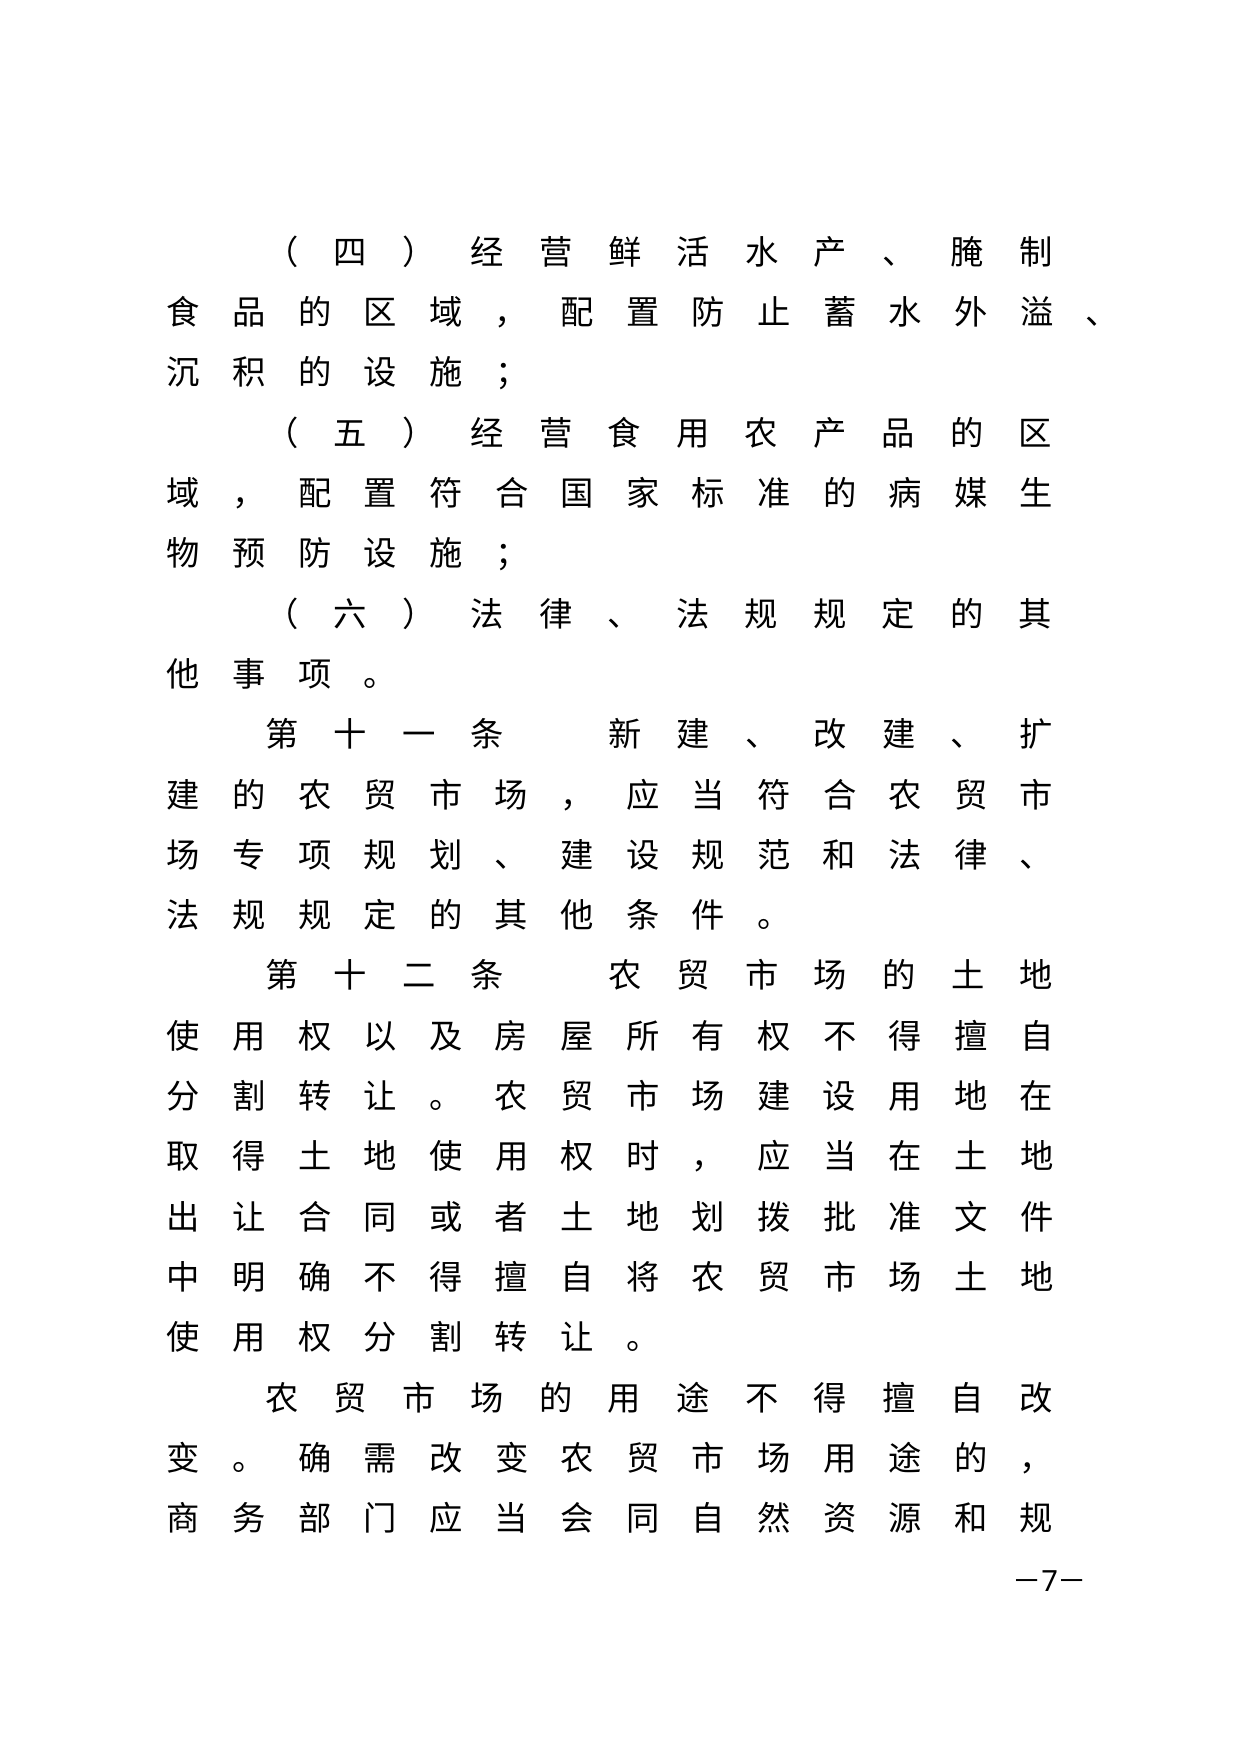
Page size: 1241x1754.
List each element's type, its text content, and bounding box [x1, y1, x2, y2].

text （五）经营食用农产品的区域，配置符合国家标准的病媒生物预防设施； [167, 400, 1085, 581]
text 农贸市场的用途不得擅自改变。确需改变农贸市场用途的，商务部门应当会同自然资源和规划、市场监督管理、住房和城乡建设、城市管理等部门举行听证会，听取利害关系人的意见后，报本级人民政府批准。 [167, 1365, 1085, 1546]
text （四）经营鲜活水产、腌制食品的区域，配置防止蓄水外溢、沉积的设施； [167, 219, 1085, 400]
text 第十一条 新建、改建、扩建的农贸市场，应当符合农贸市场专项规划、建设规范和法律、法规规定的其他条件。 [167, 702, 1085, 943]
text （六）法律、法规规定的其他事项。 [167, 581, 1085, 702]
text 第十二条 农贸市场的土地使用权以及房屋所有权不得擅自分割转让。农贸市场建设用地在取得土地使用权时，应当在土地出让合同或者土地划拨批准文件中明确不得擅自将农贸市场土地使用权分割转让。 [167, 943, 1085, 1365]
